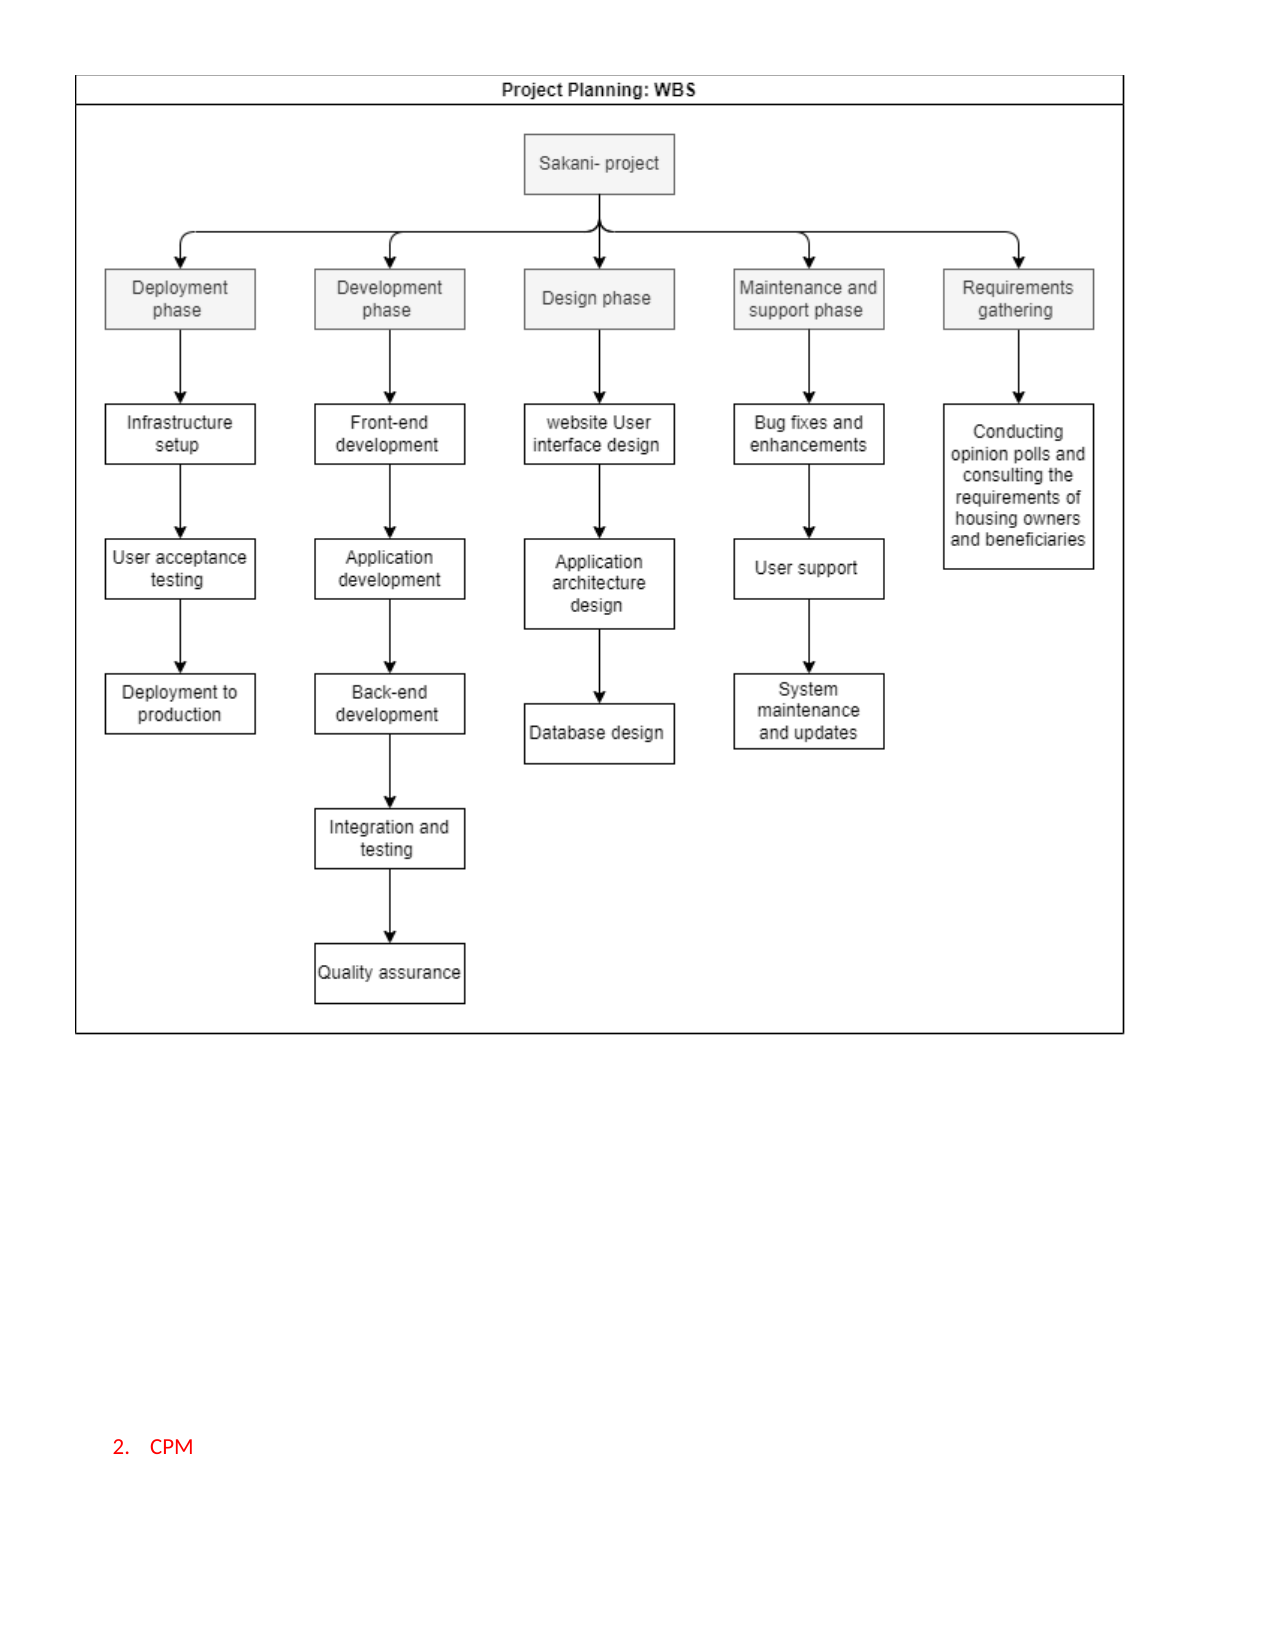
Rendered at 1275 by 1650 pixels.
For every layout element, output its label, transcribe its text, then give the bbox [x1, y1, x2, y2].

picture [75, 75, 1125, 1036]
list CPM [112, 1432, 1200, 1460]
